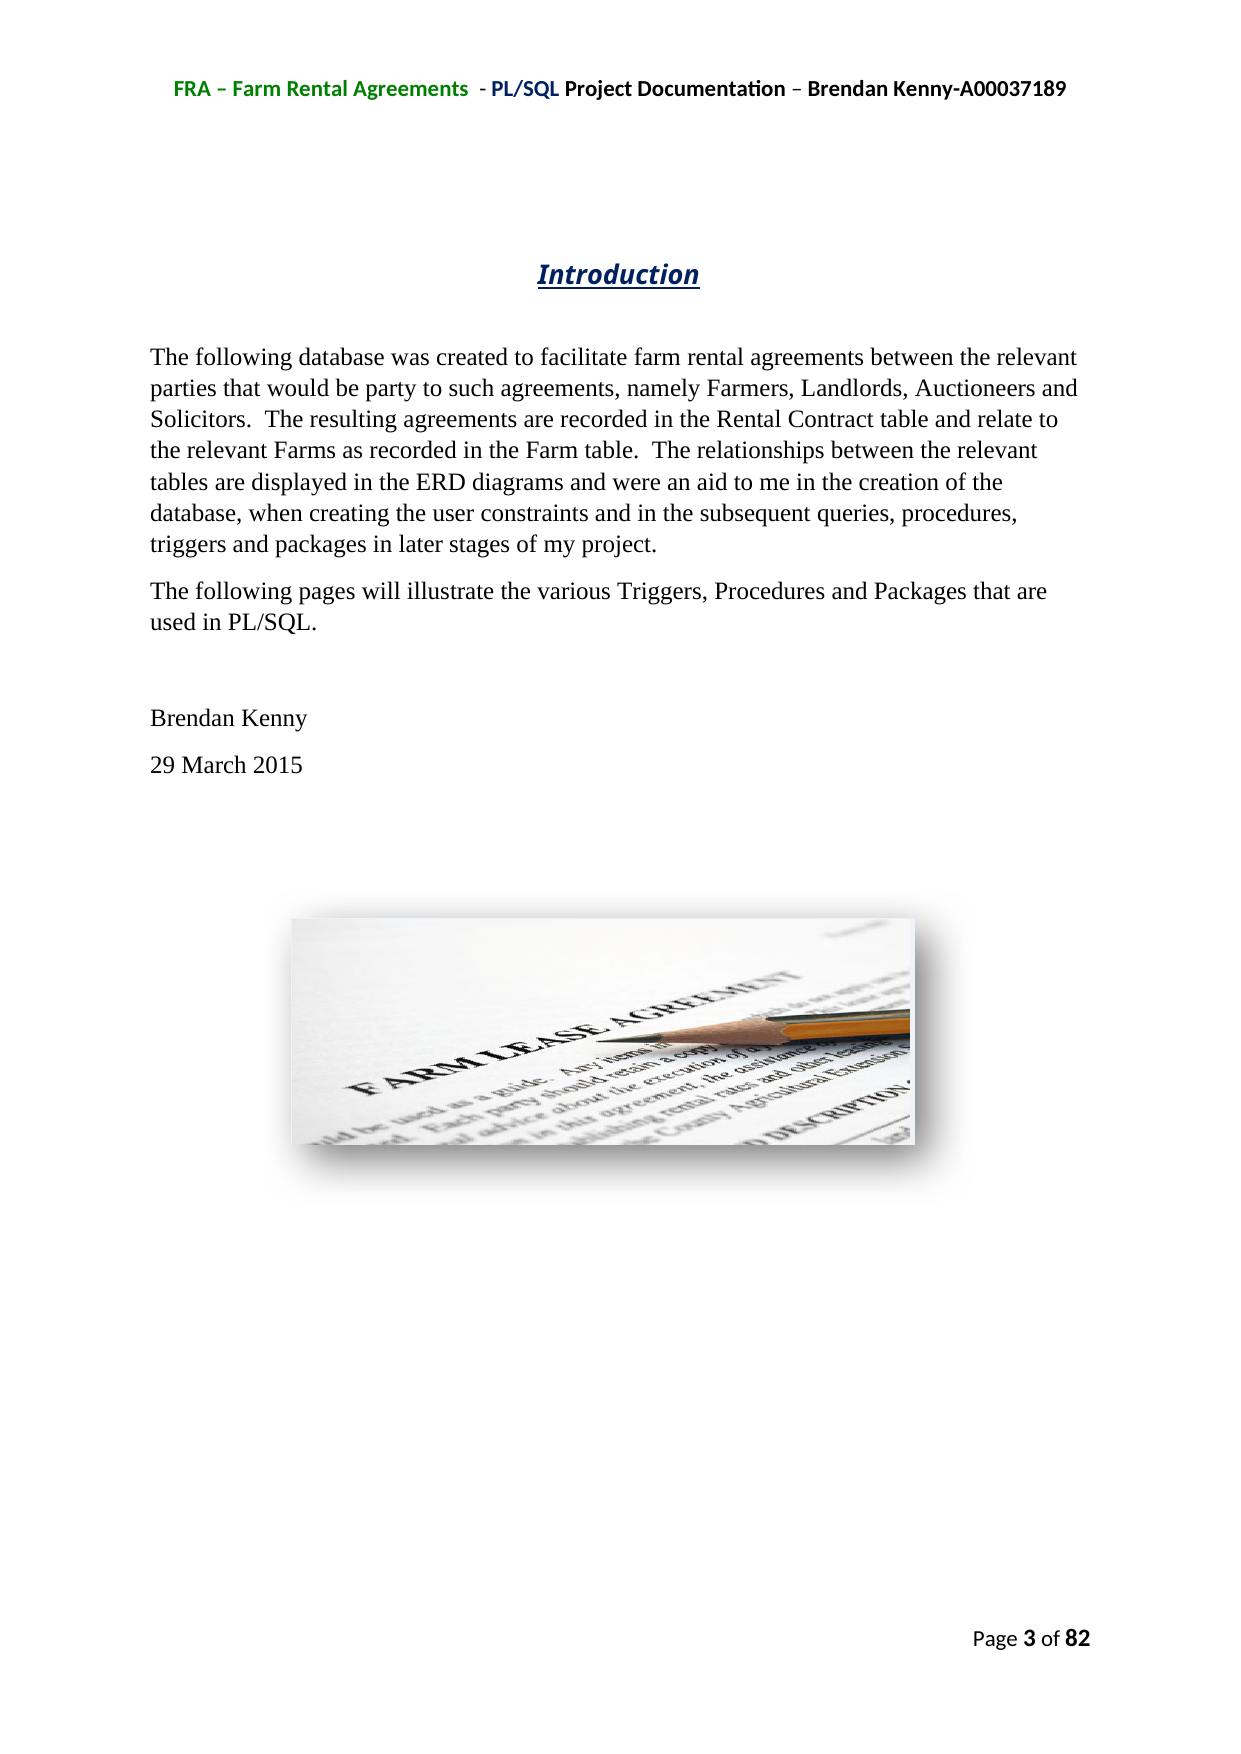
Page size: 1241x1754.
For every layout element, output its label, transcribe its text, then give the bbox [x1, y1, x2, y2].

picture [291, 918, 915, 1145]
text The following pages will illustrate the various Triggers, Procedures and Packages that are used in PL/SQL. [150, 576, 1090, 636]
subtitle Introduction [150, 256, 1090, 293]
text 29 March 2015 [150, 751, 1090, 779]
text The following database was created to facilitate farm rental agreements between the relevant parties that would be party to such agreements, namely Farmers, Landlords, Auctioneers and Solicitors. The resulting agreements are recorded in the Rental Contract table and relate to the relevant Farms as recorded in the Farm table. The relationships between the relevant tables are displayed in the ERD diagrams and were an aid to me in the creation of the database, when creating the user constraints and in the subsequent queries, procedures, triggers and packages in later stages of my project. [150, 342, 1090, 557]
text Brendan Kenny [150, 703, 1090, 732]
